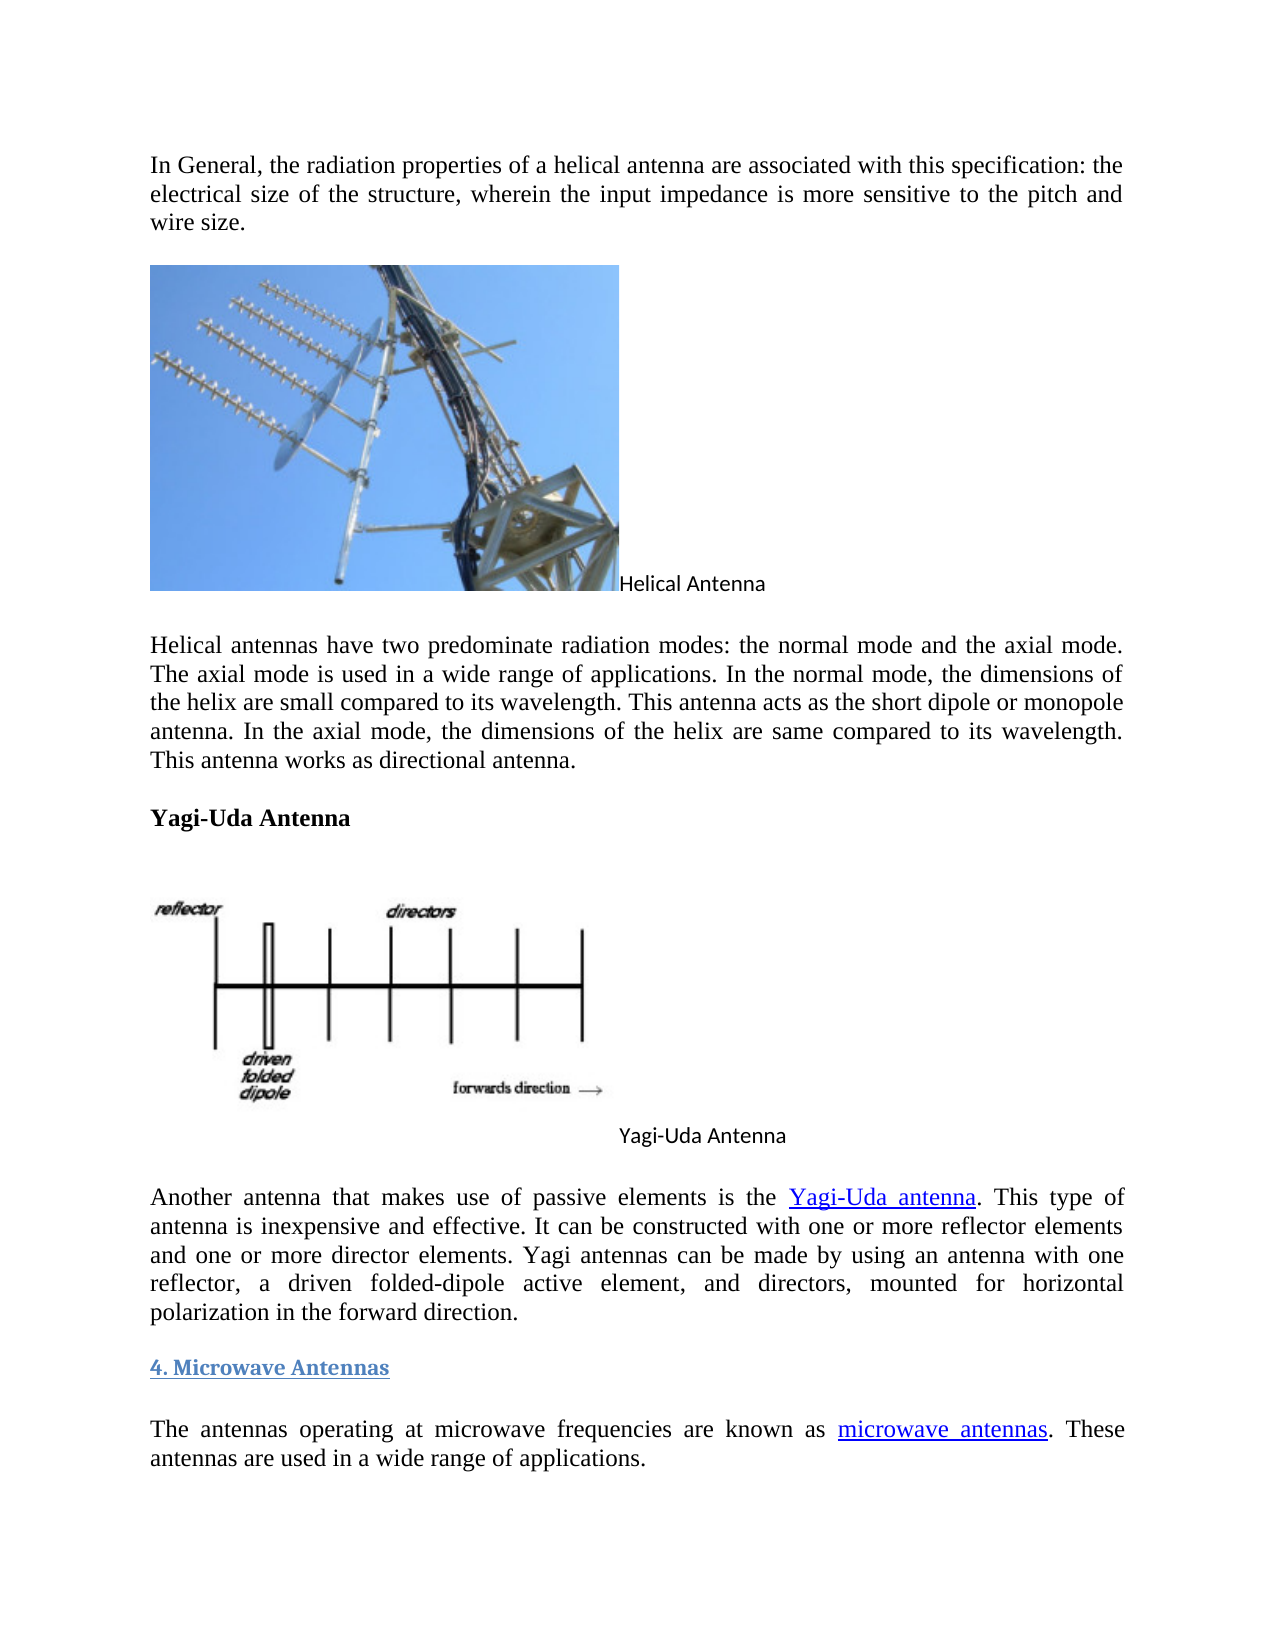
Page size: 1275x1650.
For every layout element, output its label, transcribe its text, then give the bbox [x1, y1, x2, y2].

text Another antenna that makes use of passive elements is the Yagi-Uda antenna. This type of antenna is inexpensive and effective. It can be constructed with one or more reflector elements and one or more director elements. Yagi antennas can be made by using an antenna with one reflector, a driven folded-dipole active element, and directors, mounted for horizontal polarization in the forward direction. [150, 1182, 1125, 1326]
picture [150, 265, 620, 591]
subtitle 4. Microwave Antennas [150, 1355, 1125, 1382]
picture [150, 860, 620, 1144]
text Helical antennas have two predominate radiation modes: the normal mode and the axial mode. The axial mode is used in a wide range of applications. In the normal mode, the dimensions of the helix are small compared to its wavelength. This antenna acts as the short dipole or monopole antenna. In the axial mode, the dimensions of the helix are same compared to its wavelength. This antenna works as directional antenna. [150, 630, 1125, 774]
text The antennas operating at microwave frequencies are known as microwave antennas. These antennas are used in a wide range of applications. [150, 1414, 1125, 1472]
text In General, the radiation properties of a helical antenna are associated with this specification: the electrical size of the structure, wherein the input impedance is more sensitive to the pitch and wire size. [150, 150, 1125, 236]
text Yagi-Uda Antenna [150, 803, 1125, 832]
